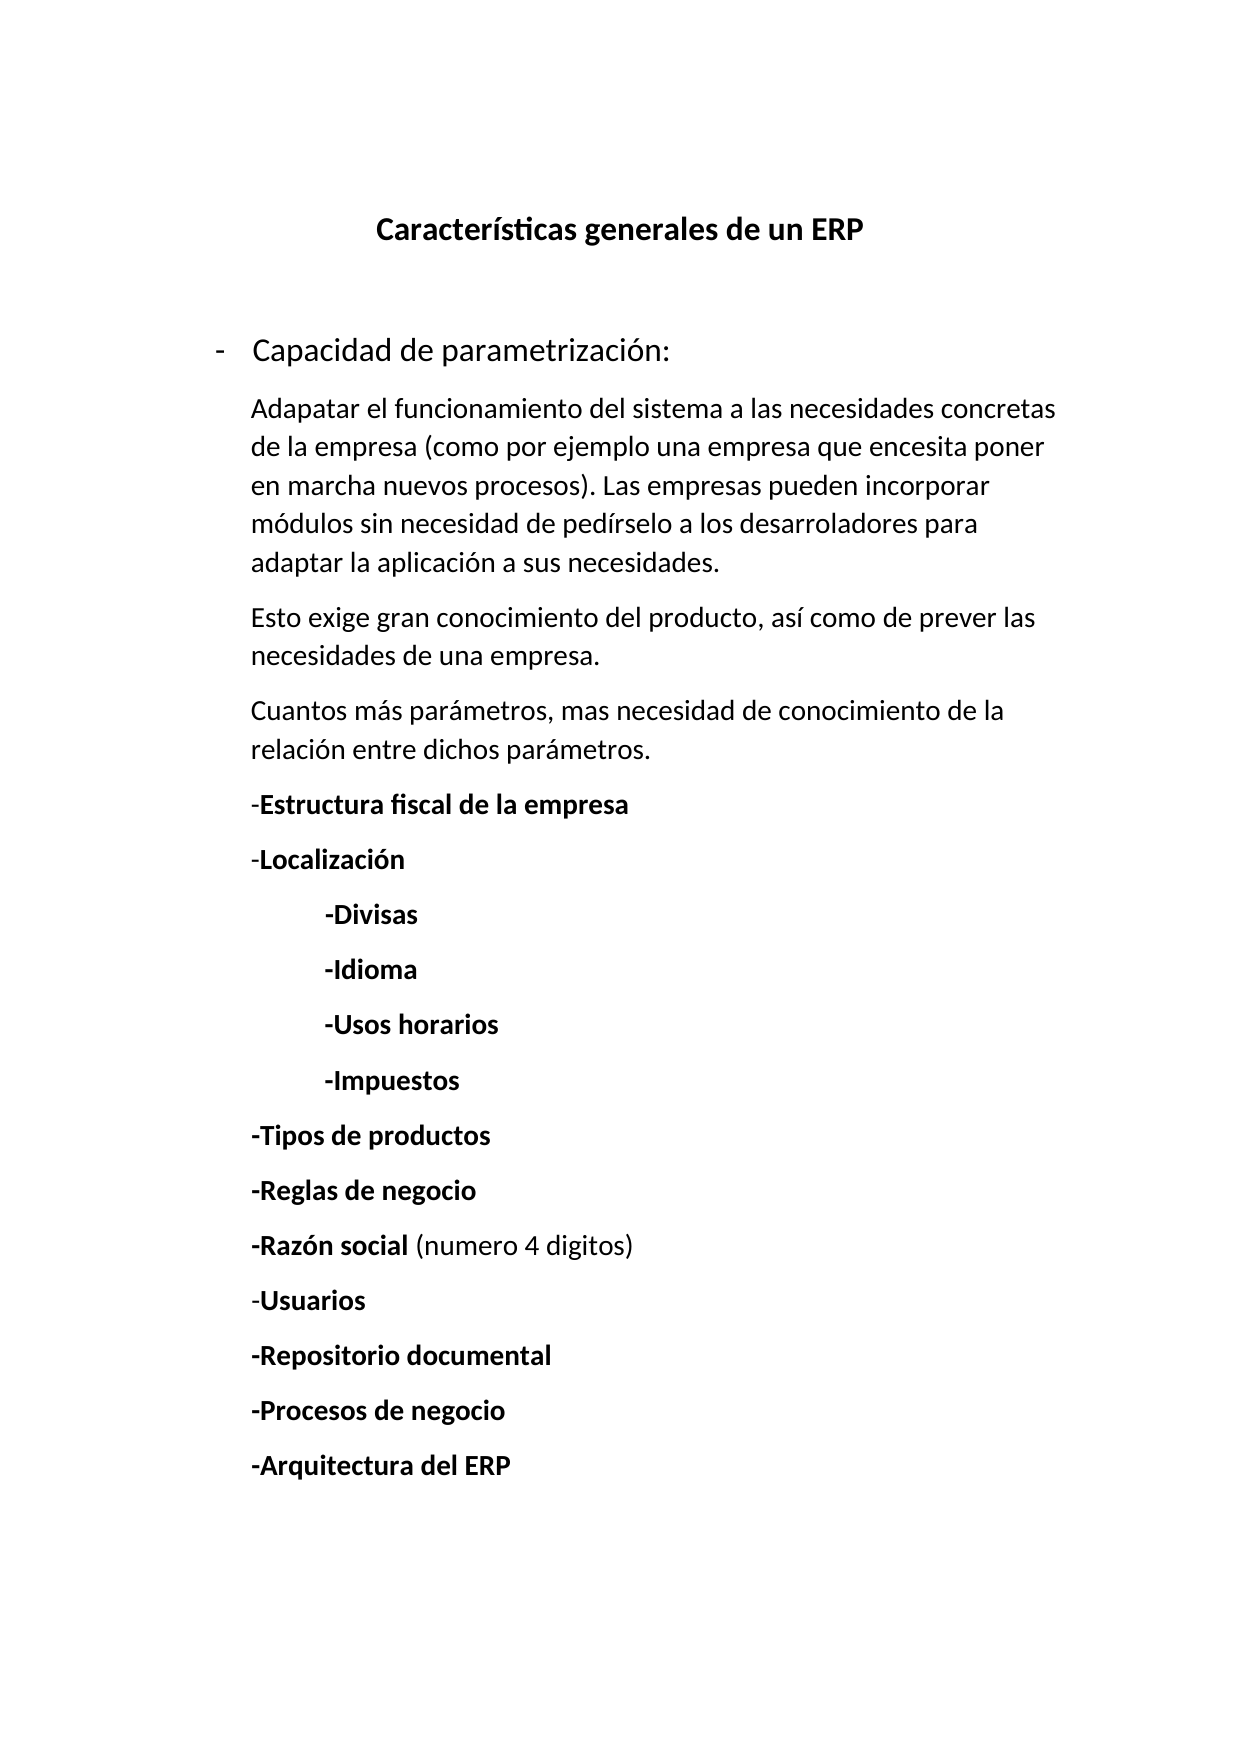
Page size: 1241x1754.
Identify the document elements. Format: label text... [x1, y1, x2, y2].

text -Usos horarios [324, 1006, 1063, 1042]
text -Localización [251, 841, 1063, 877]
text Cuantos más parámetros, mas necesidad de conocimiento de la relación entre dichos parámetros. [251, 692, 1063, 767]
text Adapatar el funcionamiento del sistema a las necesidades concretas de la empresa (como por ejemplo una empresa que encesita poner en marcha nuevos procesos). Las empresas pueden incorporar módulos sin necesidad de pedírselo a los desarroladores para adaptar la aplicación a sus necesidades. [251, 390, 1063, 579]
text -Usuarios [177, 1282, 1063, 1318]
text -Estructura fiscal de la empresa [251, 786, 1063, 822]
text -Tipos de productos [177, 1117, 1063, 1152]
list Capacidad de parametrización: [215, 329, 1063, 370]
text -Idioma [324, 951, 1063, 987]
text -Arquitectura del ERP [177, 1447, 1063, 1483]
text Esto exige gran conocimiento del producto, así como de prever las necesidades de una empresa. [251, 599, 1063, 673]
text -Divisas [324, 896, 1063, 932]
text -Repositorio documental [177, 1337, 1063, 1373]
text Características generales de un ERP [177, 208, 1063, 249]
text -Razón social (numero 4 digitos) [177, 1227, 1063, 1262]
text -Impuestos [324, 1062, 1063, 1097]
text -Procesos de negocio [177, 1392, 1063, 1428]
text -Reglas de negocio [177, 1172, 1063, 1207]
